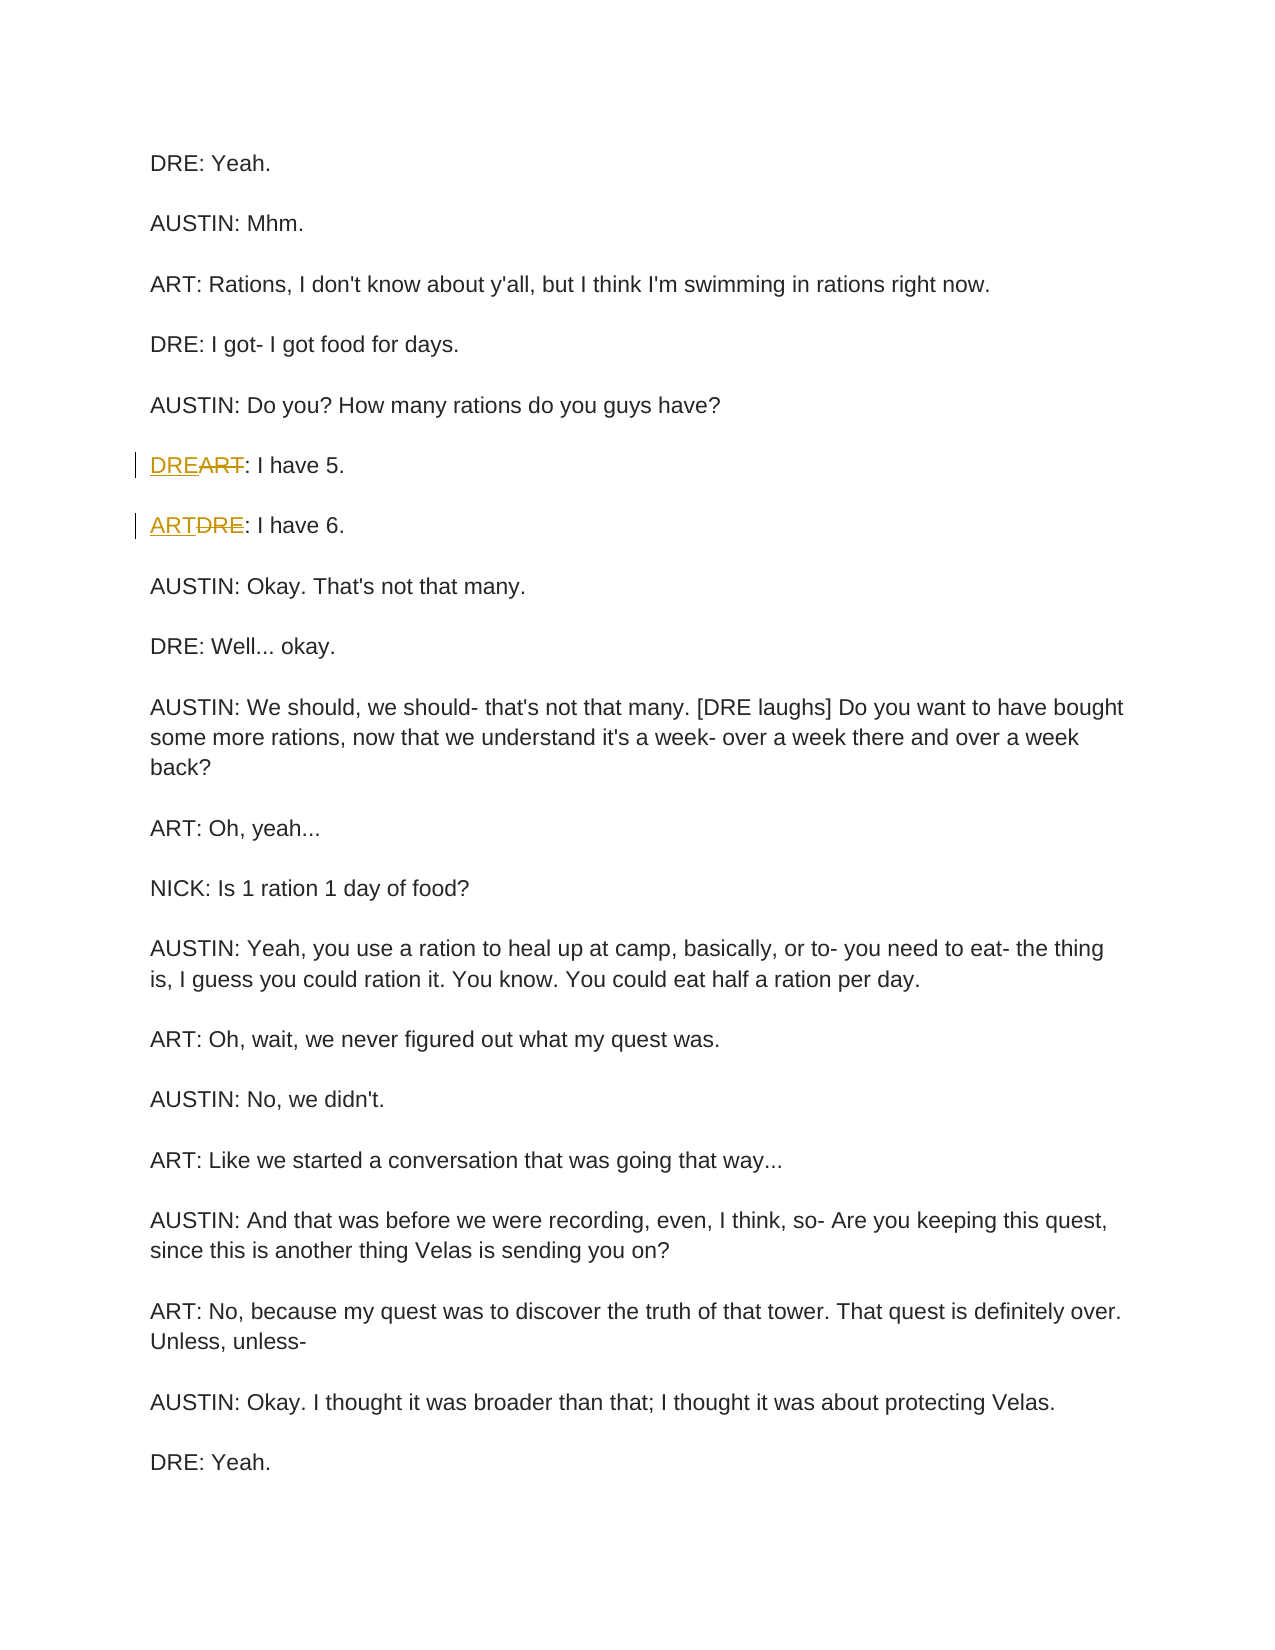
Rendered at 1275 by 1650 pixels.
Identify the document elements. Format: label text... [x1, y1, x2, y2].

text AUSTIN: Do you? How many rations do you guys have? [150, 392, 1125, 418]
text : I have 6. [150, 512, 1125, 539]
text DRE: I got- I got food for days. [150, 331, 1125, 358]
text AUSTIN: Yeah, you use a ration to heal up at camp, basically, or to- you need to eat- the thing is, I guess you could ration it. You know. You could eat half a ration per day. [150, 935, 1125, 992]
text AUSTIN: We should, we should- that's not that many. [DRE laughs] Do you want to have bought some more rations, now that we understand it's a week- over a week there and over a week back? [150, 694, 1125, 781]
text ART: No, because my quest was to discover the truth of that tower. That quest is definitely over. Unless, unless- [150, 1298, 1125, 1354]
text ART: Rations, I don't know about y'all, but I think I'm swimming in rations right now. [150, 271, 1125, 297]
text ART: Oh, yeah... [150, 814, 1125, 841]
text DRE: Well... okay. [150, 633, 1125, 660]
text ART: Oh, wait, we never figured out what my quest was. [150, 1026, 1125, 1052]
text DRE: Yeah. [150, 150, 1125, 176]
text AUSTIN: Mhm. [150, 210, 1125, 237]
text AUSTIN: No, we didn't. [150, 1086, 1125, 1113]
text AUSTIN: Okay. That's not that many. [150, 573, 1125, 599]
text DRE: Yeah. [150, 1449, 1125, 1475]
text : I have 5. [150, 452, 1125, 478]
text AUSTIN: And that was before we were recording, even, I think, so- Are you keeping this quest, since this is another thing Velas is sending you on? [150, 1207, 1125, 1264]
text NICK: Is 1 ration 1 day of food? [150, 875, 1125, 901]
text ART: Like we started a conversation that was going that way... [150, 1147, 1125, 1173]
text AUSTIN: Okay. I thought it was broader than that; I thought it was about protecting Velas. [150, 1388, 1125, 1415]
